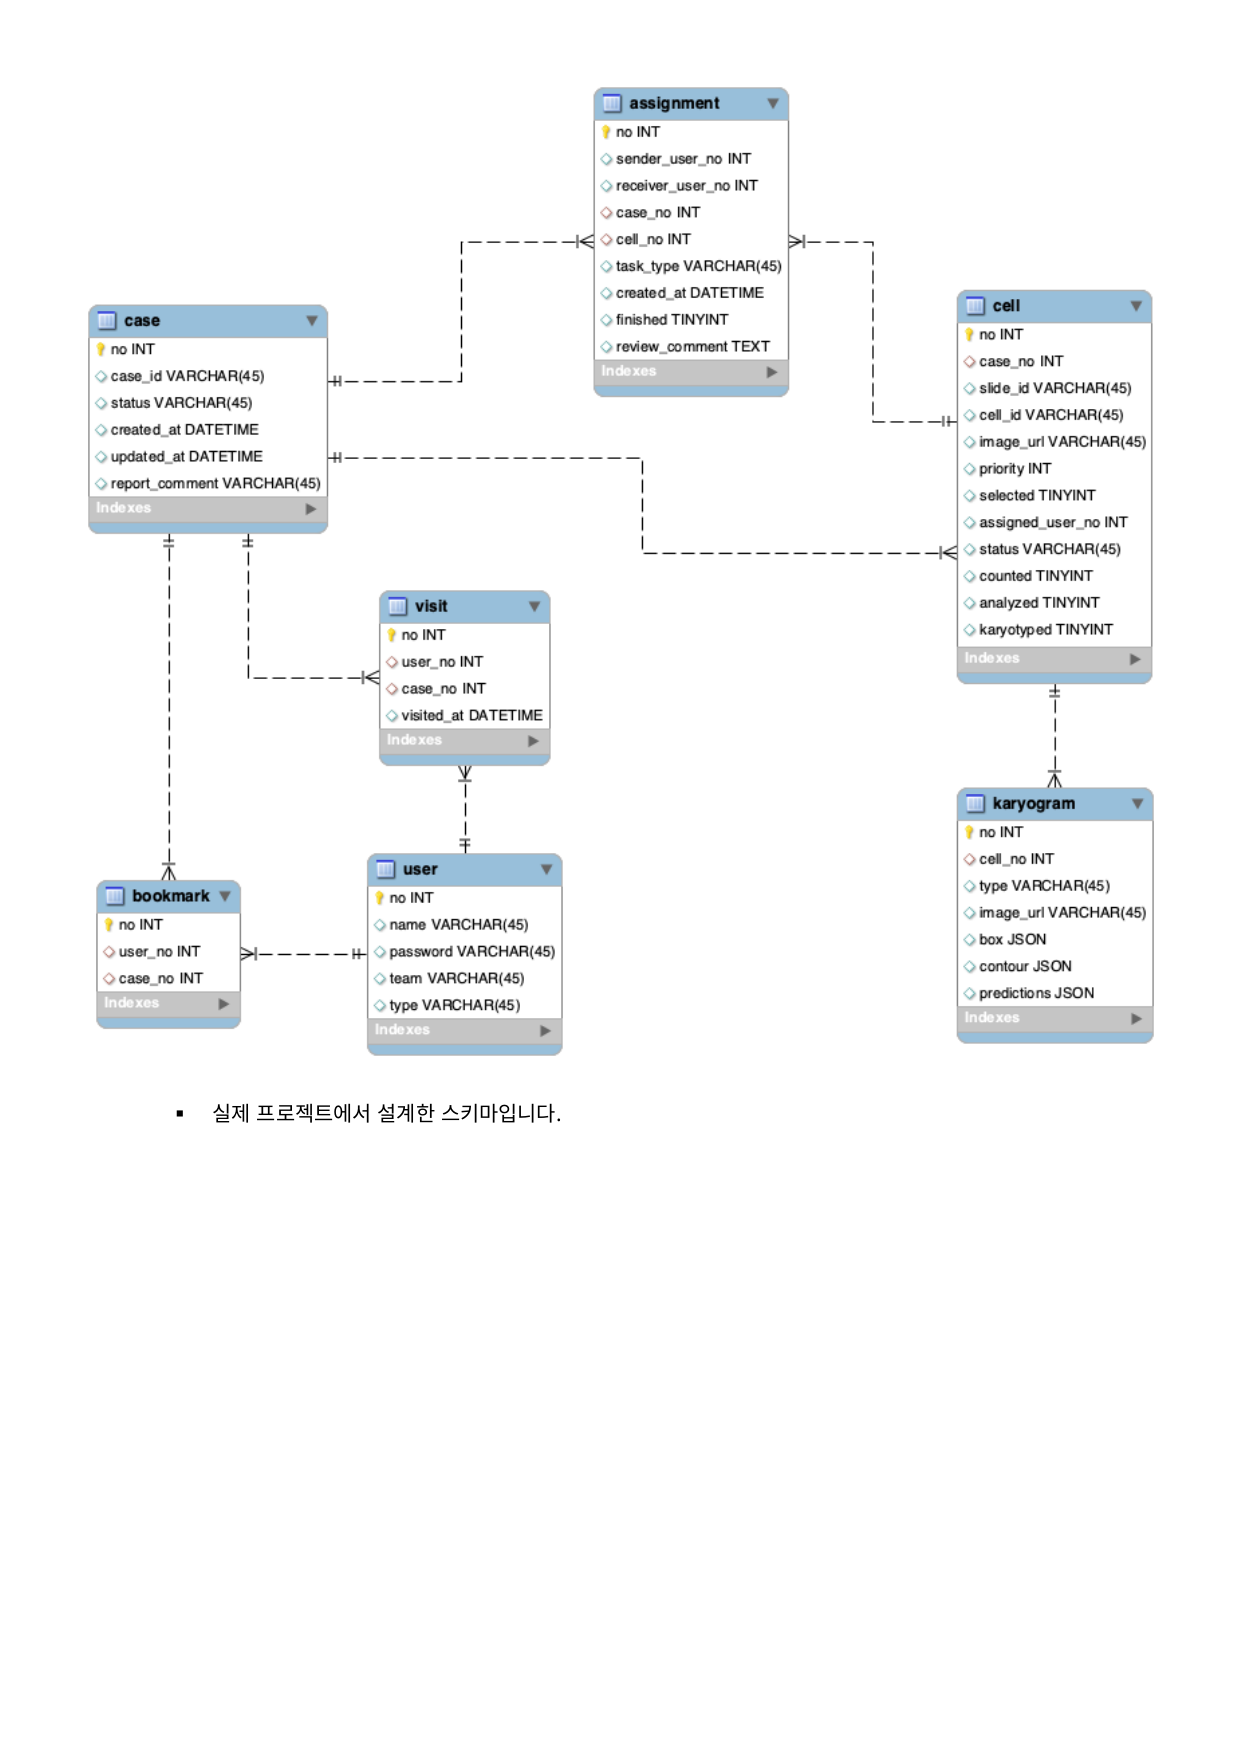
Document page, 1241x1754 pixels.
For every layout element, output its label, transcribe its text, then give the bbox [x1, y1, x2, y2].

picture [75, 75, 1166, 1068]
list 실제 프로젝트에서 설계한 스키마입니다. [175, 1097, 1165, 1127]
